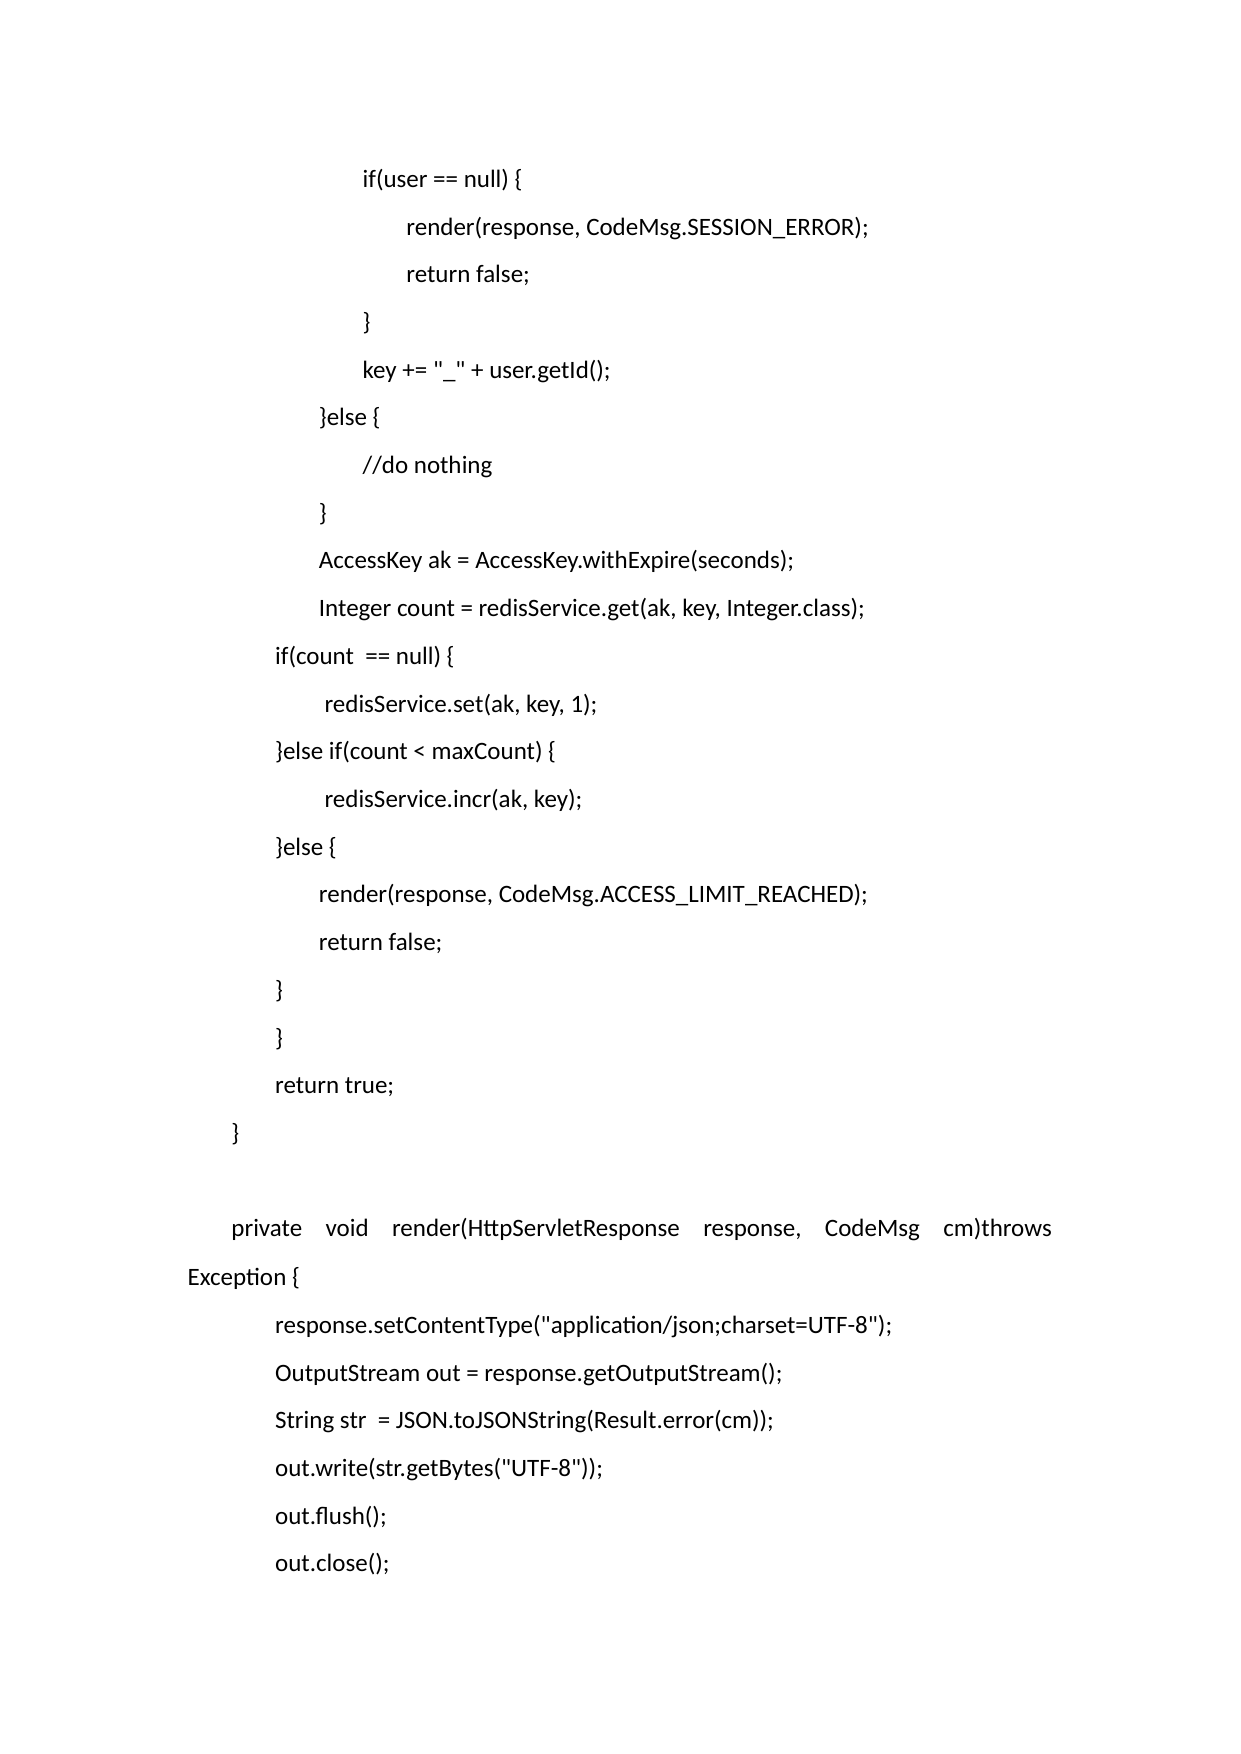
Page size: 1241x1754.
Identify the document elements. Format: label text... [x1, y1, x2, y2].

text return true; [187, 1068, 1053, 1101]
text String str = JSON.toJSONString(Result.error(cm)); [187, 1403, 1053, 1436]
text if(user == null) { [187, 162, 1053, 194]
text render(response, CodeMsg.ACCESS_LIMIT_REACHED); [187, 878, 1053, 910]
text return false; [187, 925, 1053, 958]
text return false; [187, 257, 1053, 290]
text out.flush(); [187, 1499, 1053, 1531]
text redisService.incr(ak, key); [187, 782, 1053, 815]
text } [187, 973, 1053, 1006]
text } [187, 496, 1053, 528]
text AccessKey ak = AccessKey.withExpire(seconds); [187, 544, 1053, 576]
text }else { [187, 830, 1053, 862]
text OutputStream out = response.getOutputStream(); [187, 1356, 1053, 1388]
text out.write(str.getBytes("UTF-8")); [187, 1451, 1053, 1484]
text Integer count = redisService.get(ak, key, Integer.class); [187, 591, 1053, 624]
text } [187, 305, 1053, 338]
text out.close(); [187, 1547, 1053, 1579]
text } [187, 1021, 1053, 1053]
text }else if(count < maxCount) { [187, 734, 1053, 767]
text //do nothing [187, 448, 1053, 481]
text private void render(HttpServletResponse response, CodeMsg cm)throws Exception { [187, 1212, 1053, 1293]
text key += "_" + user.getId(); [187, 353, 1053, 385]
text redisService.set(ak, key, 1); [187, 687, 1053, 719]
text render(response, CodeMsg.SESSION_ERROR); [187, 210, 1053, 242]
text }else { [187, 401, 1053, 433]
text response.setContentType("application/json;charset=UTF-8"); [187, 1308, 1053, 1341]
text } [187, 1116, 1053, 1149]
text if(count == null) { [187, 639, 1053, 672]
